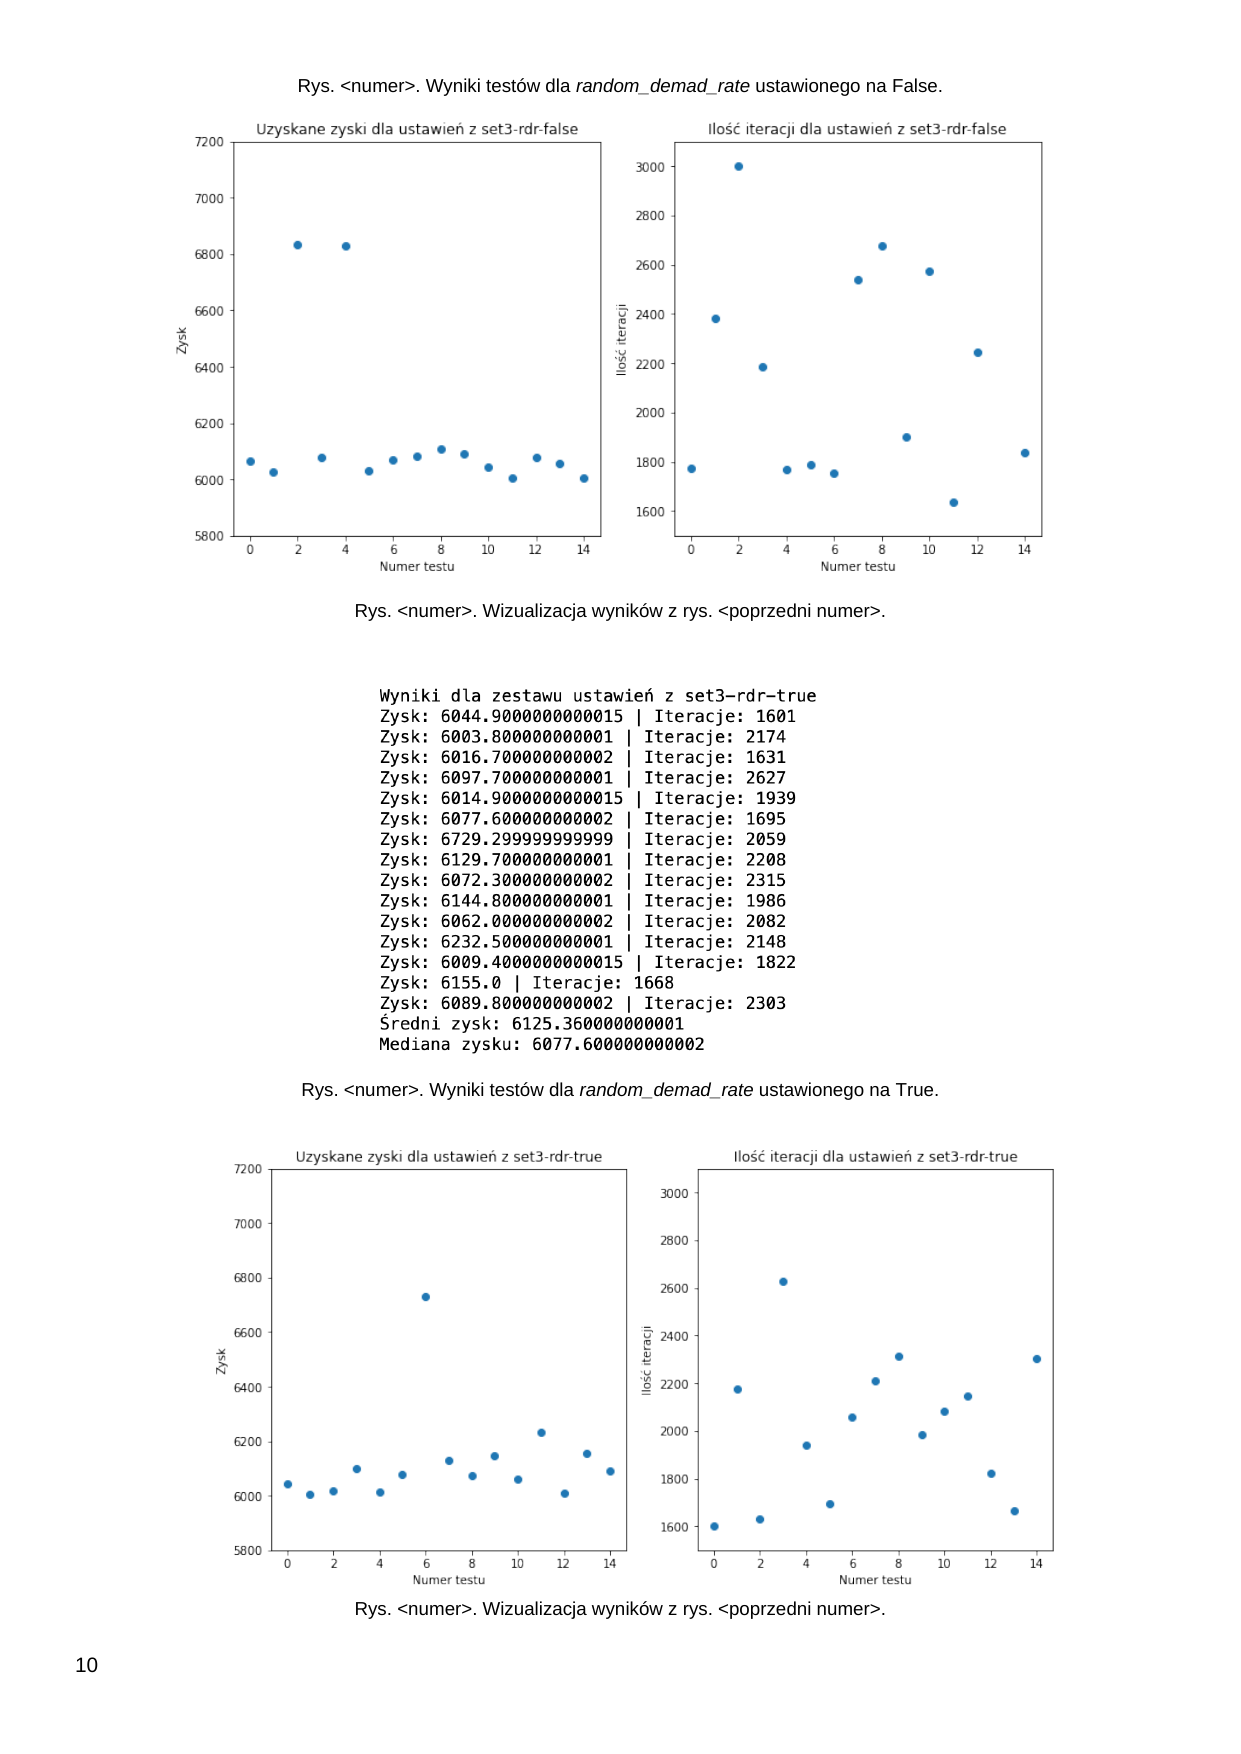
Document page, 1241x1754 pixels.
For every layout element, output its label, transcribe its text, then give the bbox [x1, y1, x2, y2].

text Rys. <numer>. Wizualizacja wyników z rys. <poprzedni numer>. [75, 554, 1165, 622]
text Rys. <numer>. Wyniki testów dla random_demad_rate ustawionego na True. [75, 1079, 1165, 1101]
text Rys. <numer>. Wizualizacja wyników z rys. <poprzedni numer>. [75, 1598, 1165, 1619]
picture [168, 115, 1050, 582]
text Rys. <numer>. Wyniki testów dla random_demad_rate ustawionego na False. [75, 75, 1165, 97]
picture [208, 1142, 1061, 1595]
picture [362, 677, 873, 1069]
